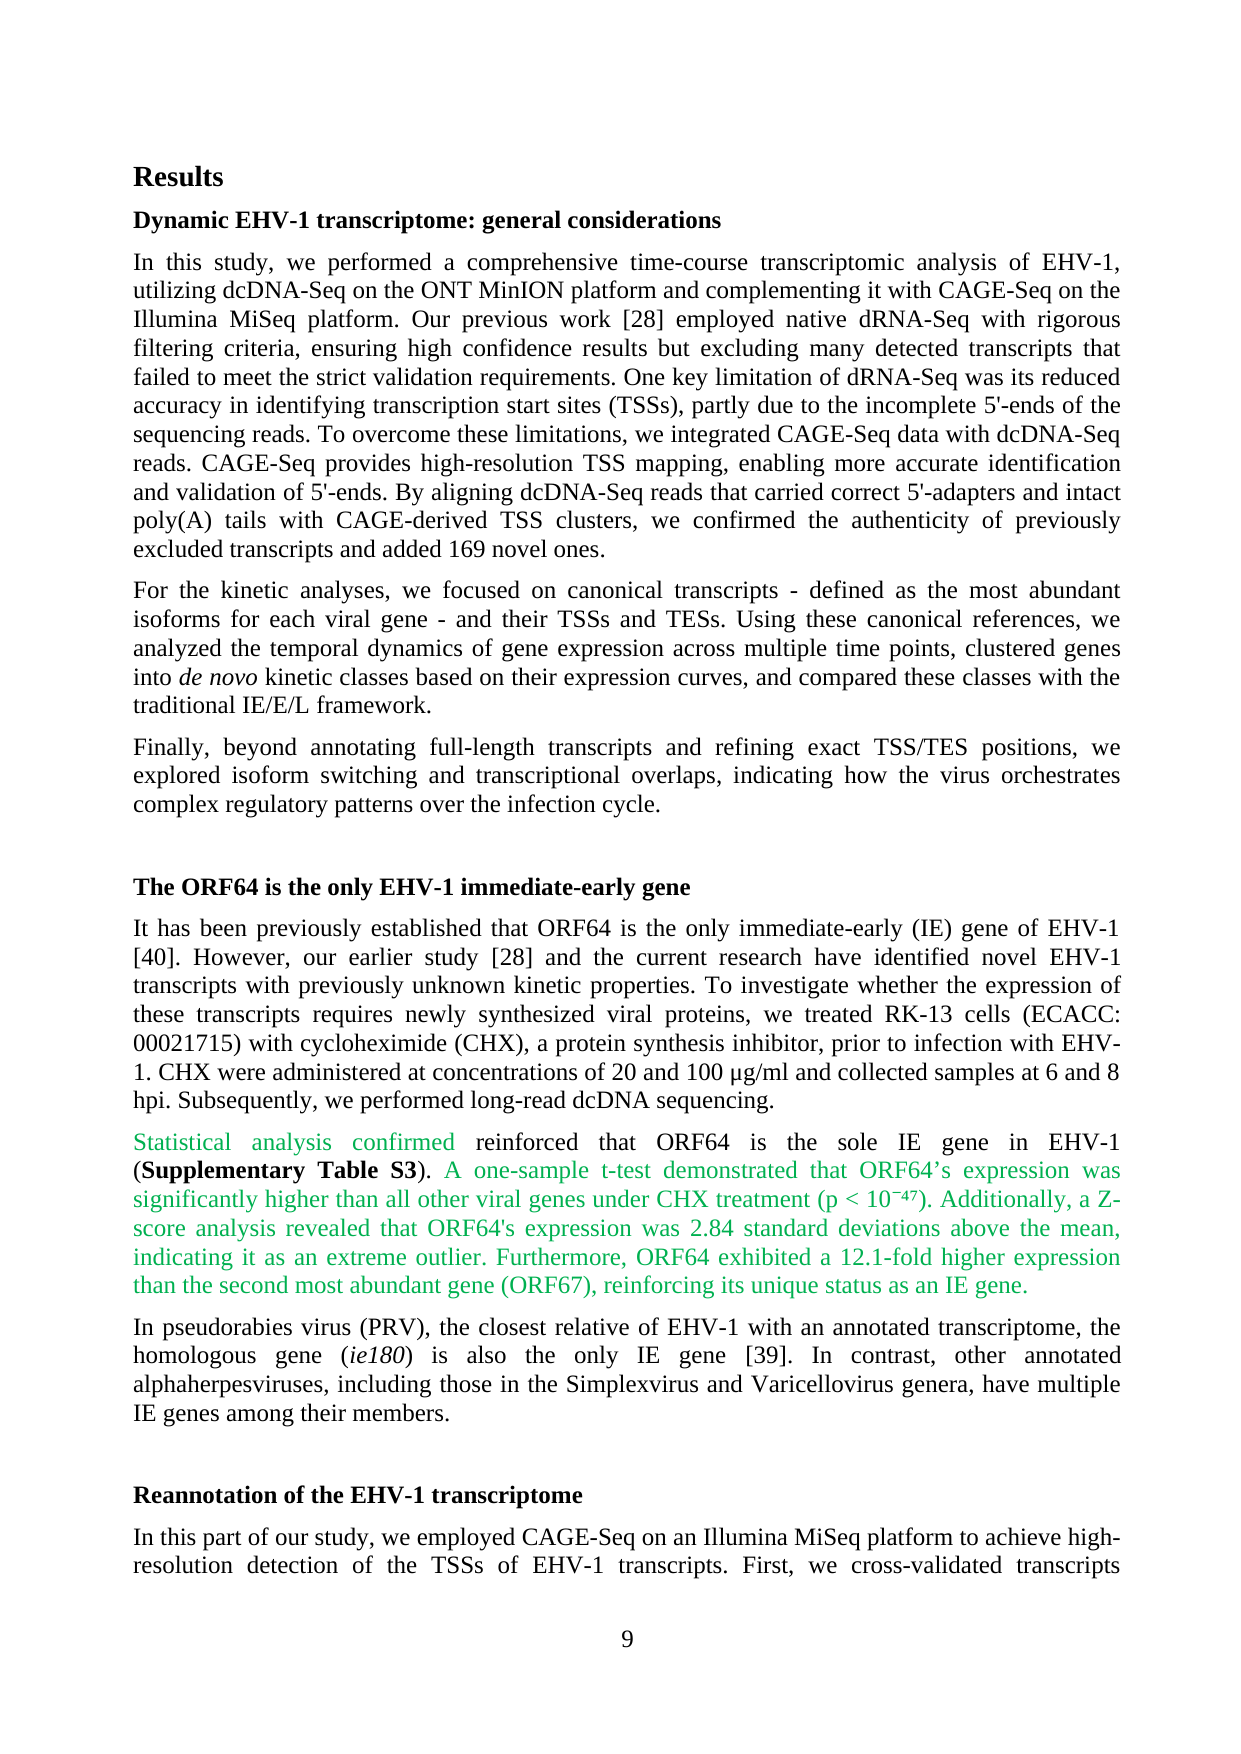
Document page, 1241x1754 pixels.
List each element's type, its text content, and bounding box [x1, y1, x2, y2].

text It has been previously established that ORF64 is the only immediate-early (IE) gene of EHV-1 [40]. However, our earlier study [28] and the current research have identified novel EHV-1 transcripts with previously unknown kinetic properties. To investigate whether the expression of these transcripts requires newly synthesized viral proteins, we treated RK-13 cells (ECACC: 00021715) with cycloheximide (CHX), a protein synthesis inhibitor, prior to infection with EHV-1. CHX were administered at concentrations of 20 and 100 μg/ml and collected samples at 6 and 8 hpi. Subsequently, we performed long-read dcDNA sequencing. [133, 913, 1122, 1114]
subtitle Dynamic EHV-1 transcriptome: general considerations [133, 205, 1122, 234]
text The ORF64 is the only EHV-1 immediate-early gene [133, 872, 1122, 900]
text In this study, we performed a comprehensive time-course transcriptomic analysis of EHV-1, utilizing dcDNA-Seq on the ONT MinION platform and complementing it with CAGE-Seq on the Illumina MiSeq platform. Our previous work [28] employed native dRNA-Seq with rigorous filtering criteria, ensuring high confidence results but excluding many detected transcripts that failed to meet the strict validation requirements. One key limitation of dRNA-Seq was its reduced accuracy in identifying transcription start sites (TSSs), partly due to the incomplete 5'-ends of the sequencing reads. To overcome these limitations, we integrated CAGE-Seq data with dcDNA-Seq reads. CAGE-Seq provides high-resolution TSS mapping, enabling more accurate identification and validation of 5'-ends. By aligning dcDNA-Seq reads that carried correct 5'-adapters and intact poly(A) tails with CAGE-derived TSS clusters, we confirmed the authenticity of previously excluded transcripts and added 169 novel ones. [133, 247, 1122, 563]
subtitle Results [133, 159, 1122, 193]
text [133, 1522, 1122, 1579]
text In pseudorabies virus (PRV), the closest relative of EHV-1 with an annotated transcriptome, the homologous gene (ie180) is also the only IE gene [39]. In contrast, other annotated alphaherpesviruses, including those in the Simplexvirus and Varicellovirus genera, have multiple IE genes among their members. [133, 1312, 1122, 1427]
text For the kinetic analyses, we focused on canonical transcripts - defined as the most abundant isoforms for each viral gene - and their TSSs and TESs. Using these canonical references, we analyzed the temporal dynamics of gene expression across multiple time points, clustered genes into de novo kinetic classes based on their expression curves, and compared these classes with the traditional IE/E/L framework. [133, 575, 1122, 719]
text Reannotation of the EHV-1 transcriptome [133, 1480, 1122, 1509]
text Finally, beyond annotating full-length transcripts and refining exact TSS/TES positions, we explored isoform switching and transcriptional overlaps, indicating how the virus orchestrates complex regulatory patterns over the infection cycle. [133, 732, 1122, 818]
text Statistical analysis confirmed reinforced that ORF64 is the sole IE gene in EHV-1 (Supplementary Table S3). A one-sample t-test demonstrated that ORF64’s expression was significantly higher than all other viral genes under CHX treatment (p < 10⁻⁴⁷). Additionally, a Z-score analysis revealed that ORF64's expression was 2.84 standard deviations above the mean, indicating it as an extreme outlier. Furthermore, ORF64 exhibited a 12.1-fold higher expression than the second most abundant gene (ORF67), reinforcing its unique status as an IE gene. [133, 1127, 1122, 1299]
